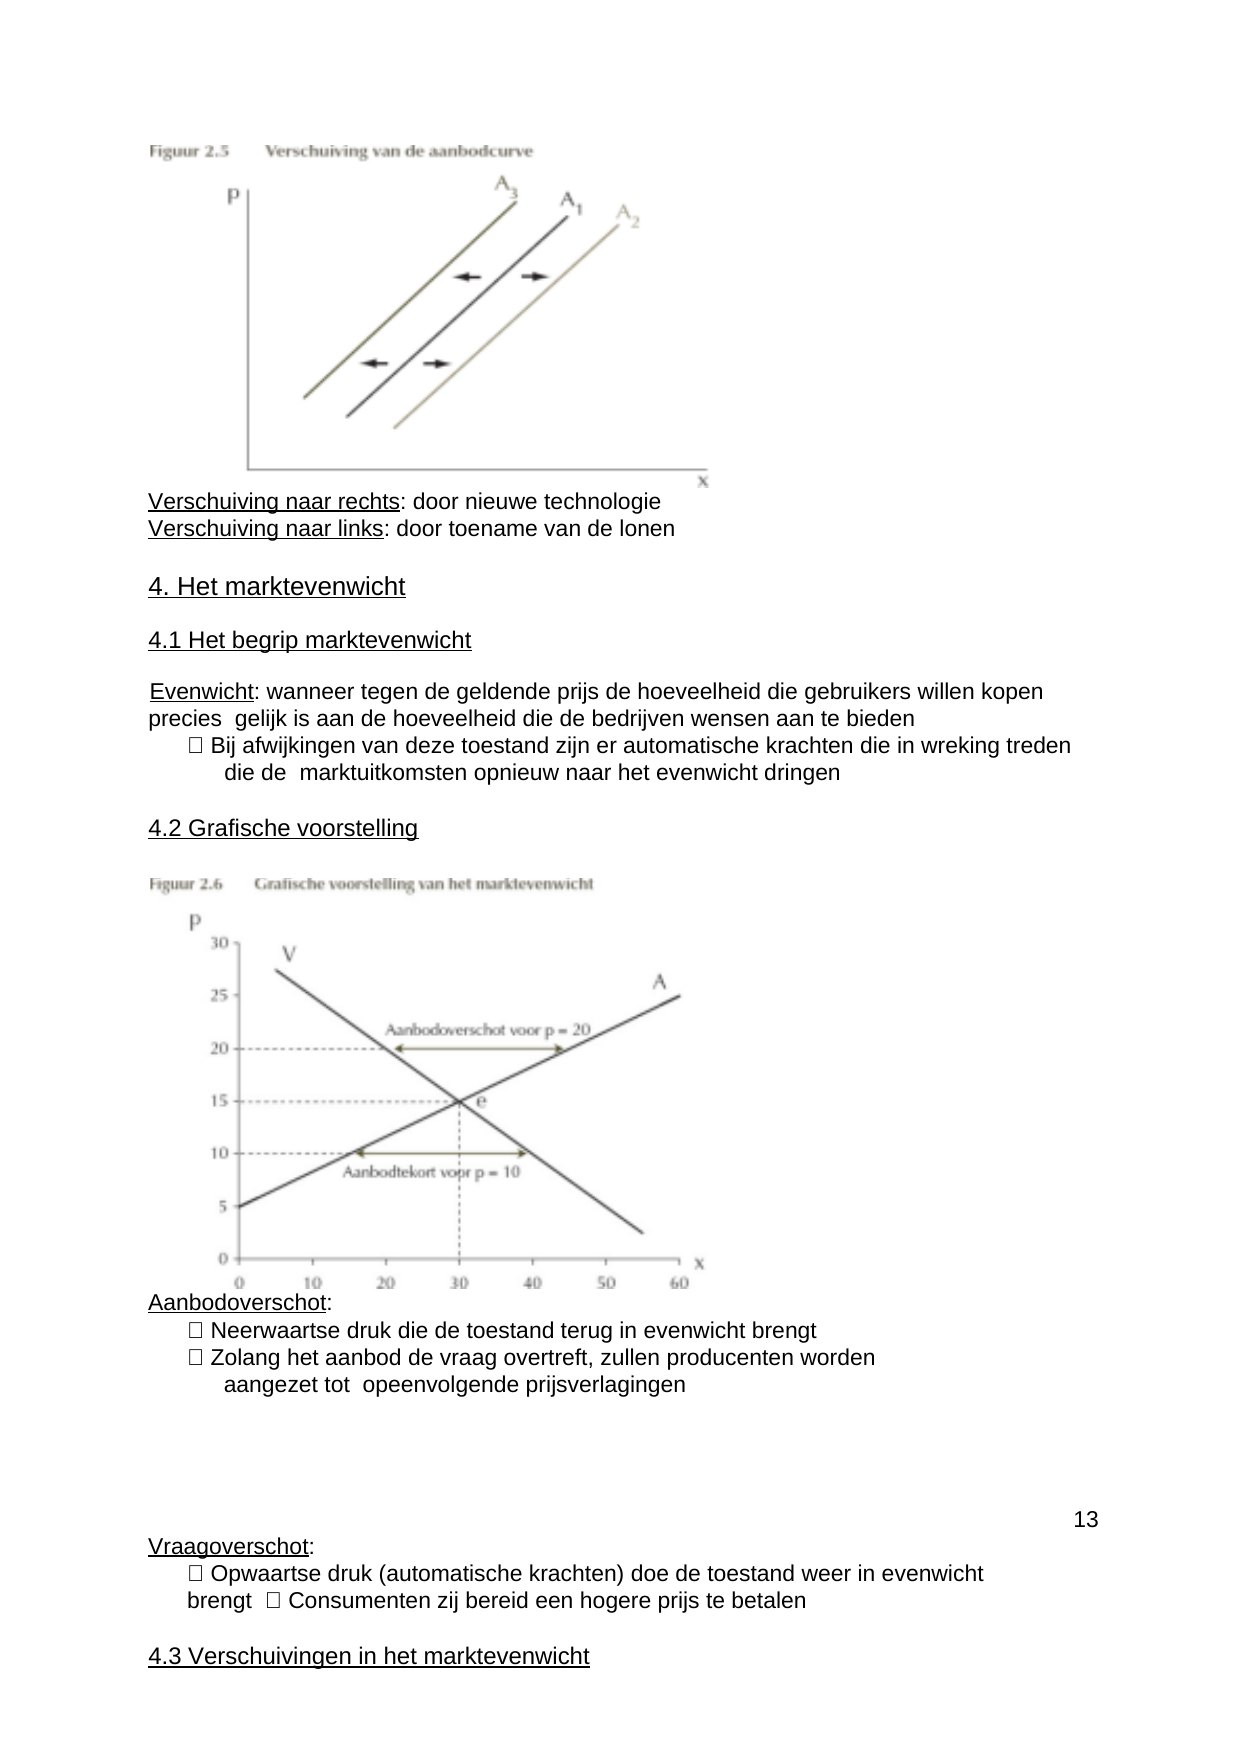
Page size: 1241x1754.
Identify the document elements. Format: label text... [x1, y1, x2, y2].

text Evenwicht: wanneer tegen de geldende prijs de hoeveelheid die gebruikers willen kopen precies gelijk is aan de hoeveelheid die de bedrijven wensen aan te bieden [148, 678, 1048, 731]
text 4.2 Grafische voorstelling [148, 814, 1098, 842]
text  Bij afwijkingen van deze toestand zijn er automatische krachten die in wreking treden die de marktuitkomsten opnieuw naar het evenwicht dringen [187, 732, 1087, 785]
text 4.1 Het begrip marktevenwicht [148, 626, 1098, 653]
text Verschuiving naar rechts: door nieuwe technologie [148, 488, 1098, 514]
text Vraagoverschot: [148, 1533, 1098, 1559]
text  Zolang het aanbod de vraag overtreft, zullen producenten worden aangezet tot opeenvolgende prijsverlagingen [187, 1344, 967, 1397]
text Verschuiving naar links: door toename van de lonen [148, 515, 1098, 541]
text  Neerwaartse druk die de toestand terug in evenwicht brengt [187, 1317, 1098, 1343]
text Aanbodoverschot: [148, 1289, 1098, 1315]
text 4. Het marktevenwicht [148, 571, 1098, 601]
picture [150, 145, 715, 488]
picture [150, 878, 708, 1289]
text 13 [136, 1506, 1098, 1533]
text 4.3 Verschuivingen in het marktevenwicht [148, 1642, 1098, 1670]
text  Opwaartse druk (automatische krachten) doe de toestand weer in evenwicht brengt  Consumenten zij bereid een hogere prijs te betalen [187, 1560, 1012, 1613]
